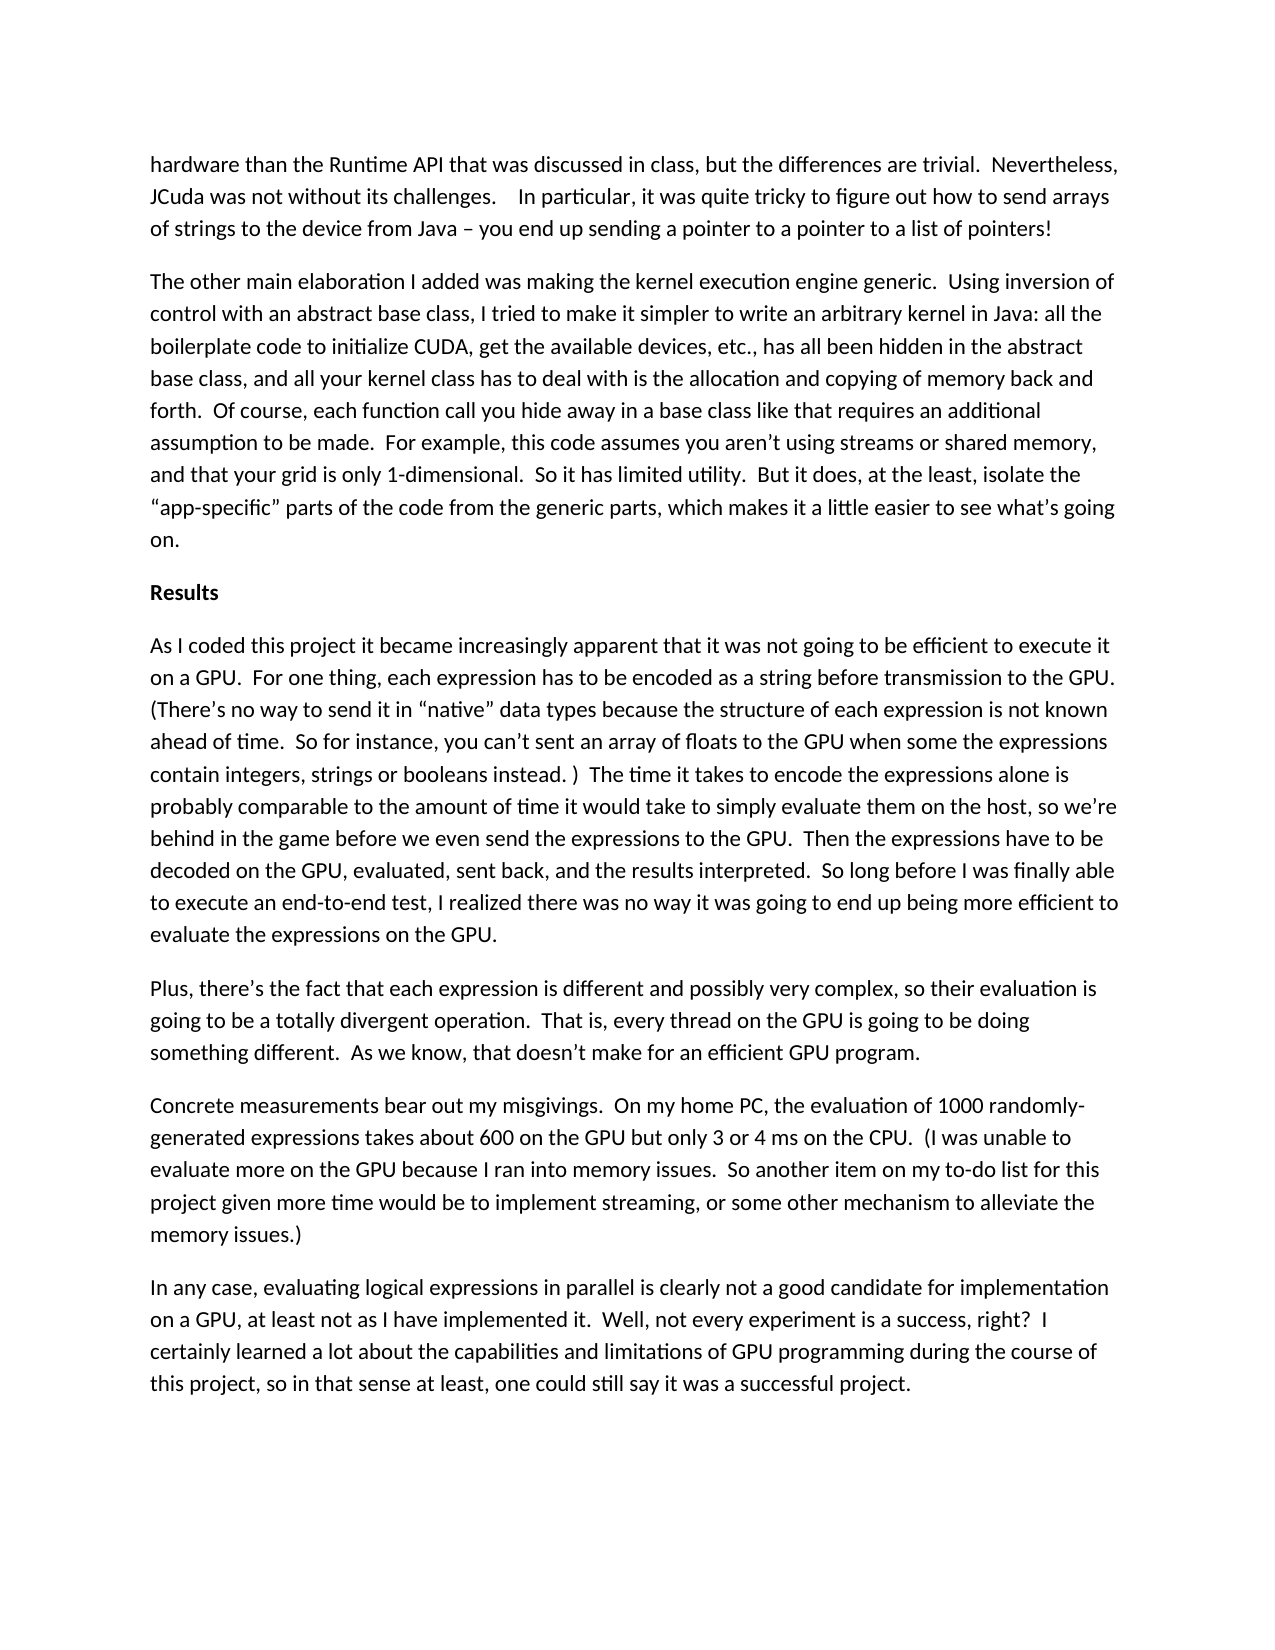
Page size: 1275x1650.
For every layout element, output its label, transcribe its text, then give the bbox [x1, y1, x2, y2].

text Results [150, 578, 1125, 606]
text Concrete measurements bear out my misgivings. On my home PC, the evaluation of 1000 randomly-generated expressions takes about 600 on the GPU but only 3 or 4 ms on the CPU. (I was unable to evaluate more on the GPU because I ran into memory issues. So another item on my to-do list for this project given more time would be to implement streaming, or some other mechanism to alleviate the memory issues.) [150, 1091, 1125, 1248]
text As I coded this project it became increasingly apparent that it was not going to be efficient to execute it on a GPU. For one thing, each expression has to be encoded as a string before transmission to the GPU. (There’s no way to send it in “native” data types because the structure of each expression is not known ahead of time. So for instance, you can’t sent an array of floats to the GPU when some the expressions contain integers, strings or booleans instead. ) The time it takes to encode the expressions alone is probably comparable to the amount of time it would take to simply evaluate them on the host, so we’re behind in the game before we even send the expressions to the GPU. Then the expressions have to be decoded on the GPU, evaluated, sent back, and the results interpreted. So long before I was finally able to execute an end-to-end test, I realized there was no way it was going to end up being more efficient to evaluate the expressions on the GPU. [150, 631, 1125, 949]
text Plus, there’s the fact that each expression is different and possibly very complex, so their evaluation is going to be a totally divergent operation. That is, every thread on the GPU is going to be doing something different. As we know, that doesn’t make for an efficient GPU program. [150, 974, 1125, 1066]
text In any case, evaluating logical expressions in parallel is clearly not a good candidate for implementation on a GPU, at least not as I have implemented it. Well, not every experiment is a success, right? I certainly learned a lot about the capabilities and limitations of GPU programming during the course of this project, so in that sense at least, one could still say it was a successful project. [150, 1273, 1125, 1397]
text The other main elaboration I added was making the kernel execution engine generic. Using inversion of control with an abstract base class, I tried to make it simpler to write an arbitrary kernel in Java: all the boilerplate code to initialize CUDA, get the available devices, etc., has all been hidden in the abstract base class, and all your kernel class has to deal with is the allocation and copying of memory back and forth. Of course, each function call you hide away in a base class like that requires an additional assumption to be made. For example, this code assumes you aren’t using streams or shared memory, and that your grid is only 1-dimensional. So it has limited utility. But it does, at the least, isolate the “app-specific” parts of the code from the generic parts, which makes it a little easier to see what’s going on. [150, 267, 1125, 553]
